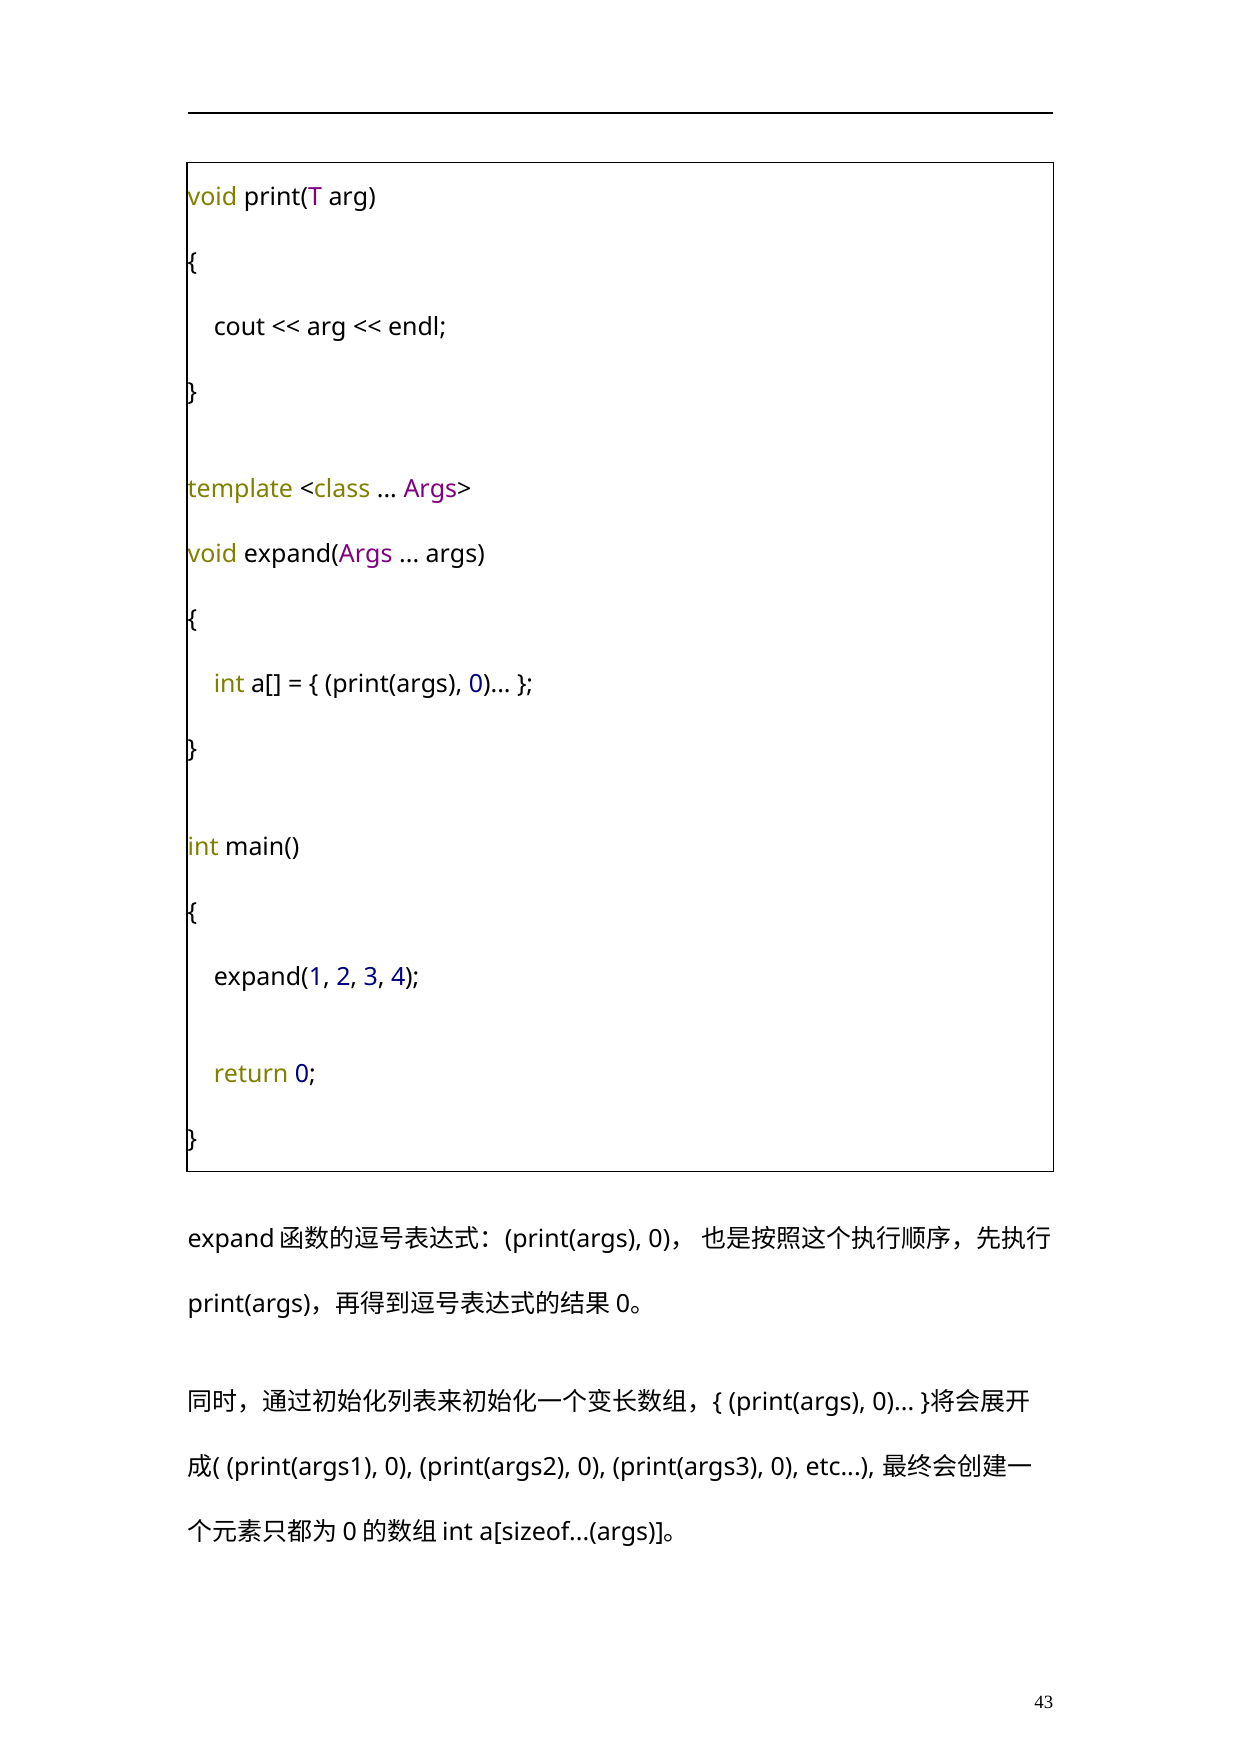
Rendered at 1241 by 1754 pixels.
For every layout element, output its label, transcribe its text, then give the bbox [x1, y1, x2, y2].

text cout << arg << endl; [188, 293, 1053, 358]
text return 0; [188, 1041, 1053, 1104]
text { [188, 878, 1053, 943]
text template <class ... Args> [188, 456, 1053, 521]
text } [188, 358, 1053, 423]
text } [188, 716, 1053, 781]
text int a[] = { (print(args), 0)... }; [188, 651, 1053, 716]
text void expand(Args ... args) [188, 521, 1053, 586]
text expand函数的逗号表达式：(print(args), 0)， 也是按照这个执行顺序，先执行print(args)，再得到逗号表达式的结果0。 [187, 1204, 1053, 1334]
text { [188, 228, 1053, 293]
text expand(1, 2, 3, 4); [188, 943, 1053, 1008]
text void print(T arg) [188, 163, 1053, 228]
text 同时，通过初始化列表来初始化一个变长数组，{ (print(args), 0)... }将会展开成( (print(args1), 0), (print(args2), 0), (print(args3), 0), etc...), 最终会创建一个元素只都为0的数组int a[sizeof...(args)]。 [187, 1367, 1053, 1562]
text { [188, 586, 1053, 651]
text } [188, 1104, 1053, 1171]
picture [0, 85, 1226, 138]
text int main() [188, 813, 1053, 878]
